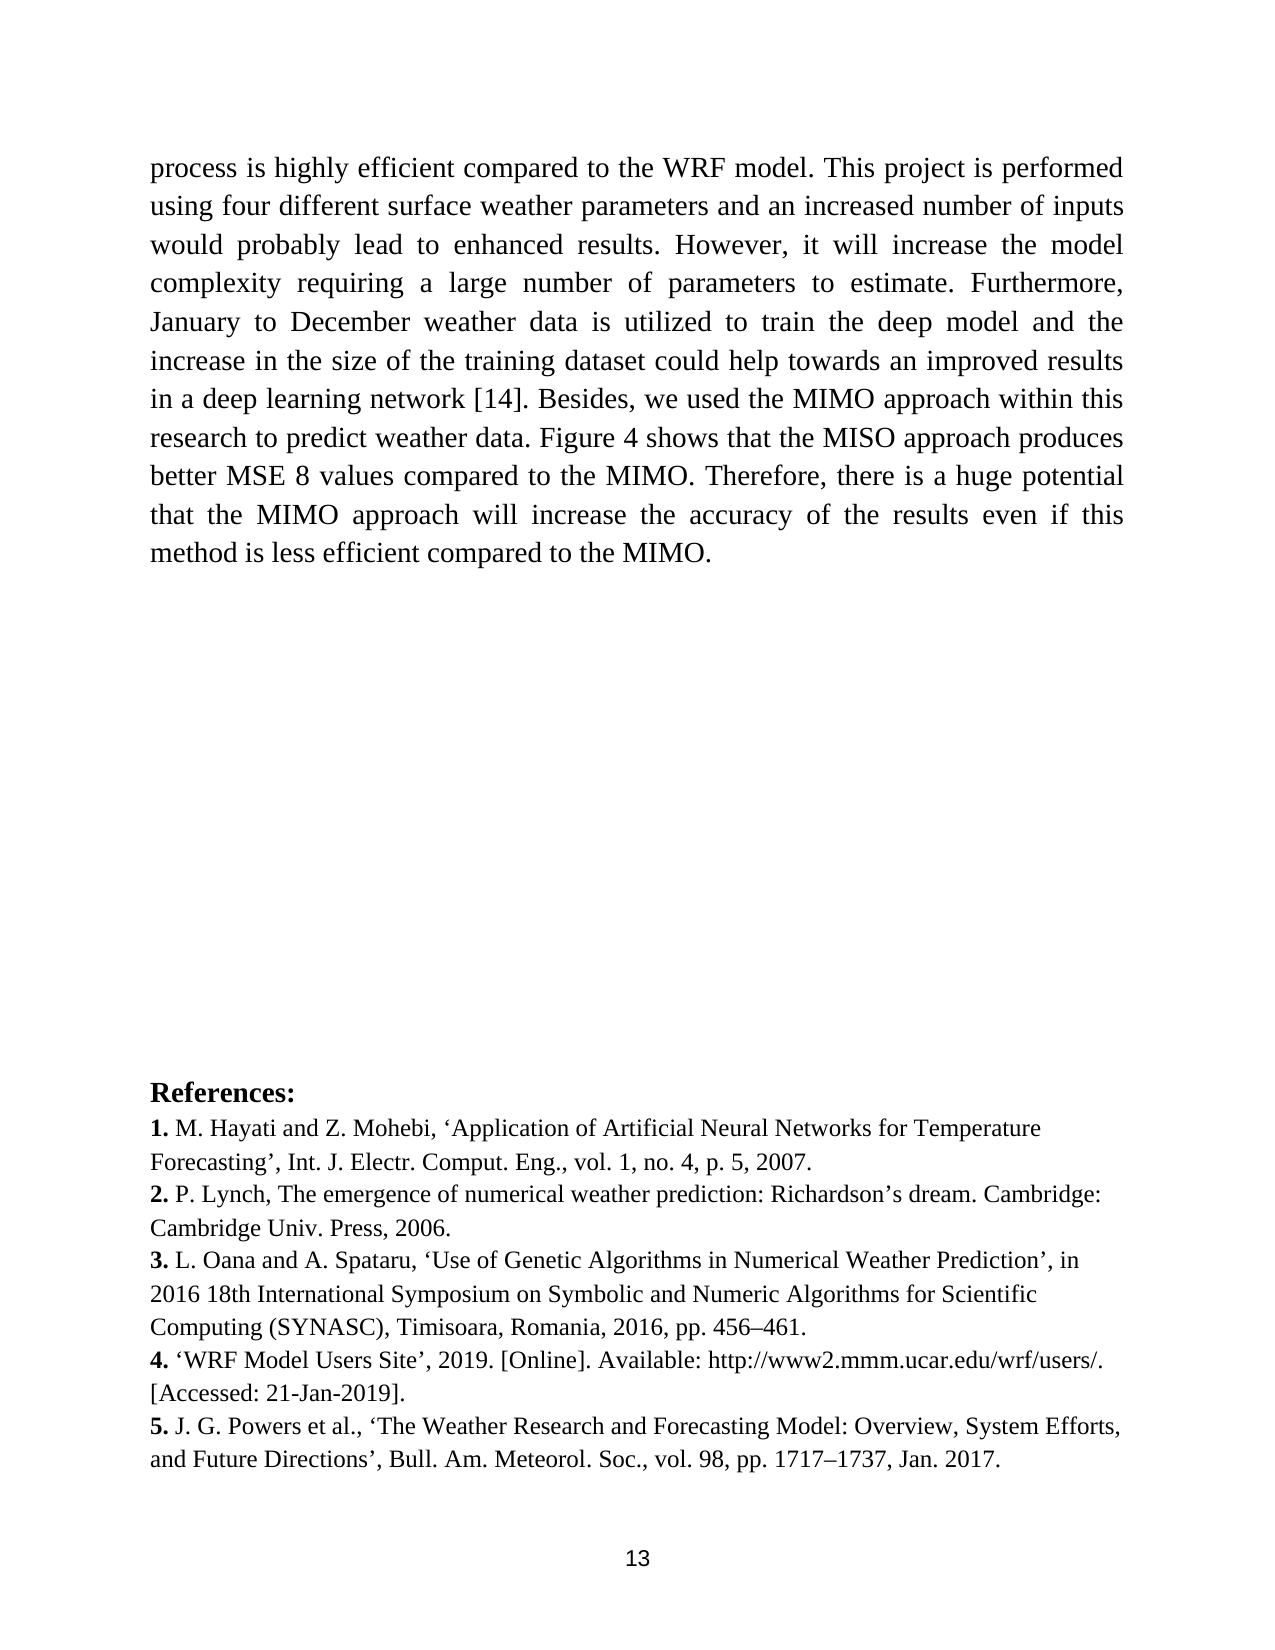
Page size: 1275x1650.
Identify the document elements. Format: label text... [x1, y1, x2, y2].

text 1. M. Hayati and Z. Mohebi, ‘Application of Artificial Neural Networks for Temperature Forecasting’, Int. J. Electr. Comput. Eng., vol. 1, no. 4, p. 5, 2007. [150, 1113, 1125, 1175]
text 5. J. G. Powers et al., ‘The Weather Research and Forecasting Model: Overview, System Efforts, and Future Directions’, Bull. Am. Meteorol. Soc., vol. 98, pp. 1717–1737, Jan. 2017. [150, 1411, 1125, 1472]
text References: [150, 1075, 1125, 1108]
text 3. L. Oana and A. Spataru, ‘Use of Genetic Algorithms in Numerical Weather Prediction’, in 2016 18th International Symposium on Symbolic and Numeric Algorithms for Scientific Computing (SYNASC), Timisoara, Romania, 2016, pp. 456–461. [150, 1246, 1125, 1340]
text 4. ‘WRF Model Users Site’, 2019. [Online]. Available: http://www2.mmm.ucar.edu/wrf/users/. [Accessed: 21-Jan-2019]. [150, 1345, 1125, 1406]
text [150, 150, 1125, 569]
text 2. P. Lynch, The emergence of numerical weather prediction: Richardson’s dream. Cambridge: Cambridge Univ. Press, 2006. [150, 1179, 1125, 1241]
